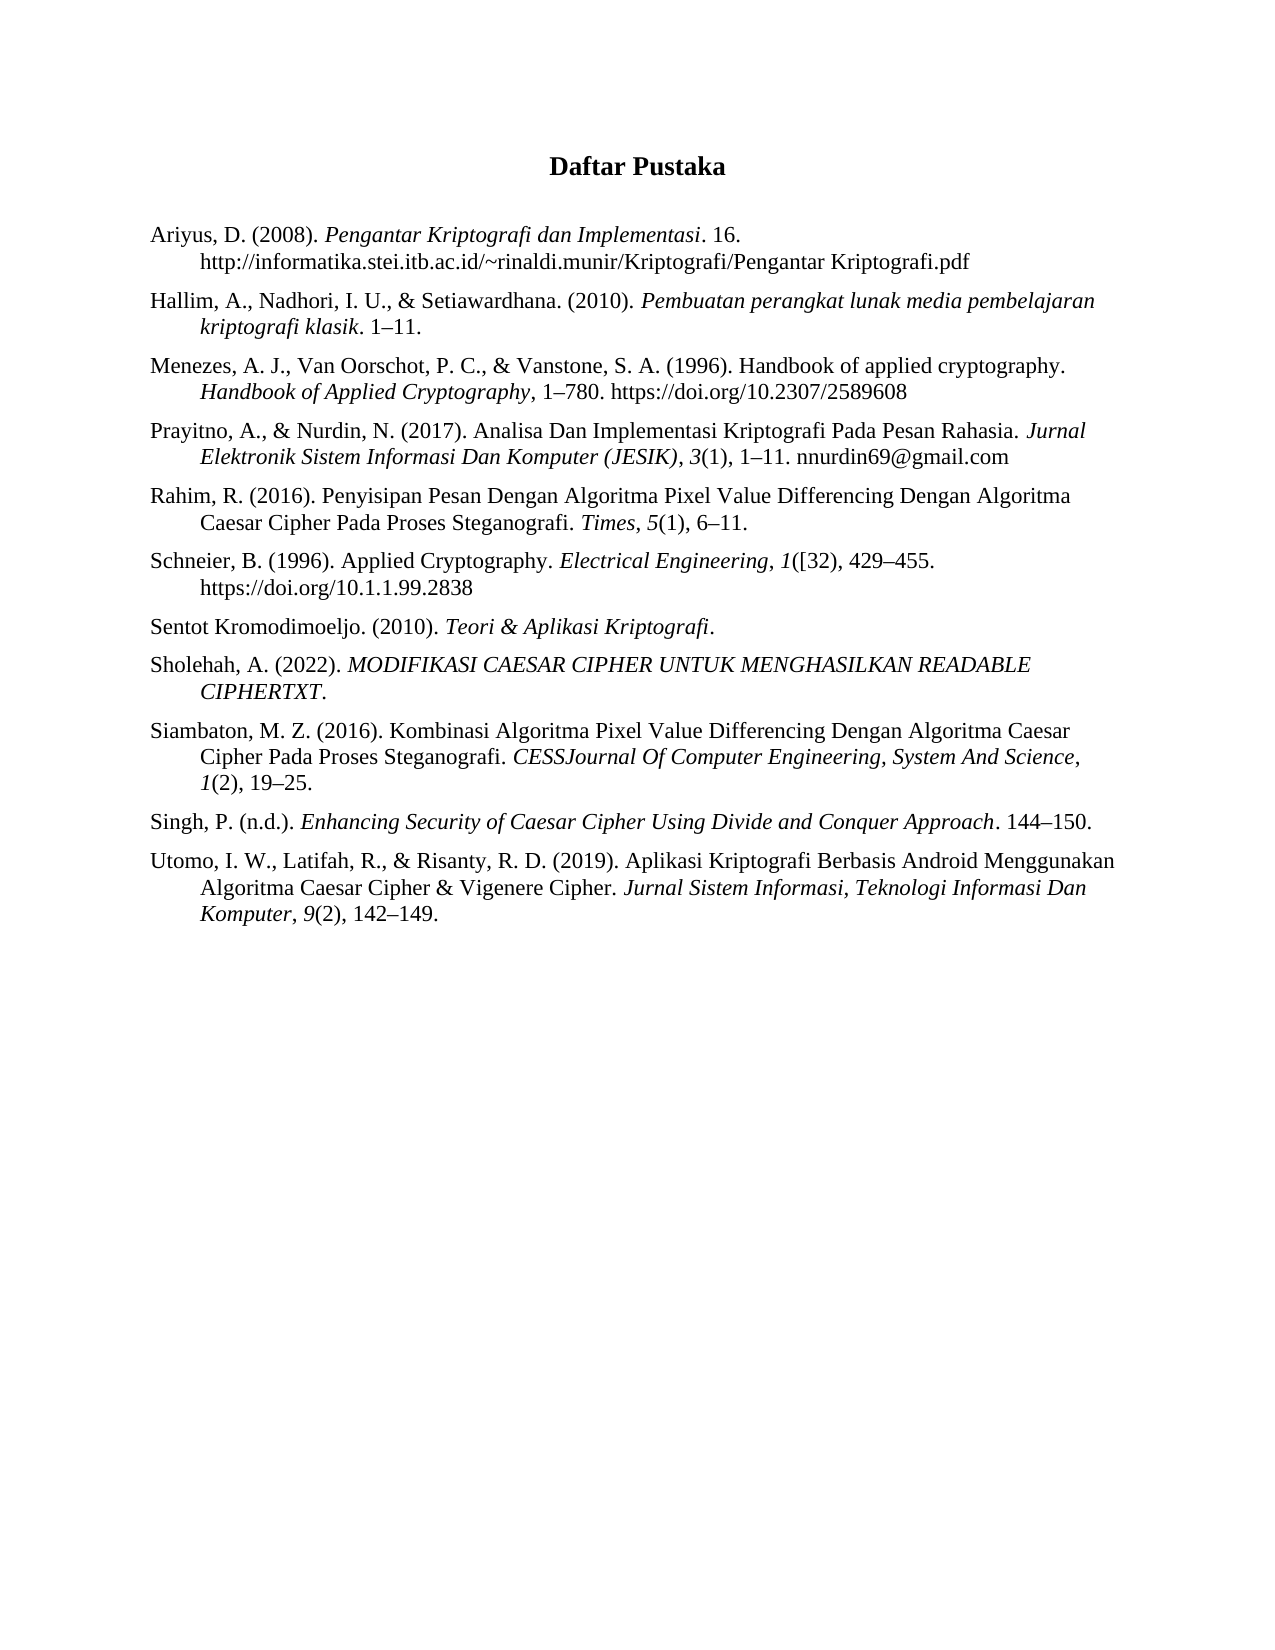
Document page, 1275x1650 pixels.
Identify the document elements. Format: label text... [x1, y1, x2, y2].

text Rahim, R. (2016). Penyisipan Pesan Dengan Algoritma Pixel Value Differencing Dengan Algoritma Caesar Cipher Pada Proses Steganografi. Times, 5(1), 6–11. [150, 482, 1125, 535]
text Schneier, B. (1996). Applied Cryptography. Electrical Engineering, 1([32), 429–455. https://doi.org/10.1.1.99.2838 [150, 547, 1125, 600]
text Menezes, A. J., Van Oorschot, P. C., & Vanstone, S. A. (1996). Handbook of applied cryptography. Handbook of Applied Cryptography, 1–780. https://doi.org/10.2307/2589608 [150, 352, 1125, 404]
text Siambaton, M. Z. (2016). Kombinasi Algoritma Pixel Value Differencing Dengan Algoritma Caesar Cipher Pada Proses Steganografi. CESSJournal Of Computer Engineering, System And Science, 1(2), 19–25. [150, 717, 1125, 796]
text Daftar Pustaka [150, 150, 1125, 181]
text Ariyus, D. (2008). Pengantar Kriptografi dan Implementasi. 16. http://informatika.stei.itb.ac.id/~rinaldi.munir/Kriptografi/Pengantar Kriptografi.pdf [150, 221, 1125, 274]
text Hallim, A., Nadhori, I. U., & Setiawardhana. (2010). Pembuatan perangkat lunak media pembelajaran kriptografi klasik. 1–11. [150, 287, 1125, 339]
text Sentot Kromodimoeljo. (2010). Teori & Aplikasi Kriptografi. [150, 613, 1125, 639]
text Sholehah, A. (2022). MODIFIKASI CAESAR CIPHER UNTUK MENGHASILKAN READABLE CIPHERTXT. [150, 652, 1125, 704]
text Utomo, I. W., Latifah, R., & Risanty, R. D. (2019). Aplikasi Kriptografi Berbasis Android Menggunakan Algoritma Caesar Cipher & Vigenere Cipher. Jurnal Sistem Informasi, Teknologi Informasi Dan Komputer, 9(2), 142–149. [150, 847, 1125, 926]
text Prayitno, A., & Nurdin, N. (2017). Analisa Dan Implementasi Kriptografi Pada Pesan Rahasia. Jurnal Elektronik Sistem Informasi Dan Komputer (JESIK), 3(1), 1–11. nnurdin69@gmail.com [150, 417, 1125, 470]
text Singh, P. (n.d.). Enhancing Security of Caesar Cipher Using Divide and Conquer Approach. 144–150. [150, 808, 1125, 835]
